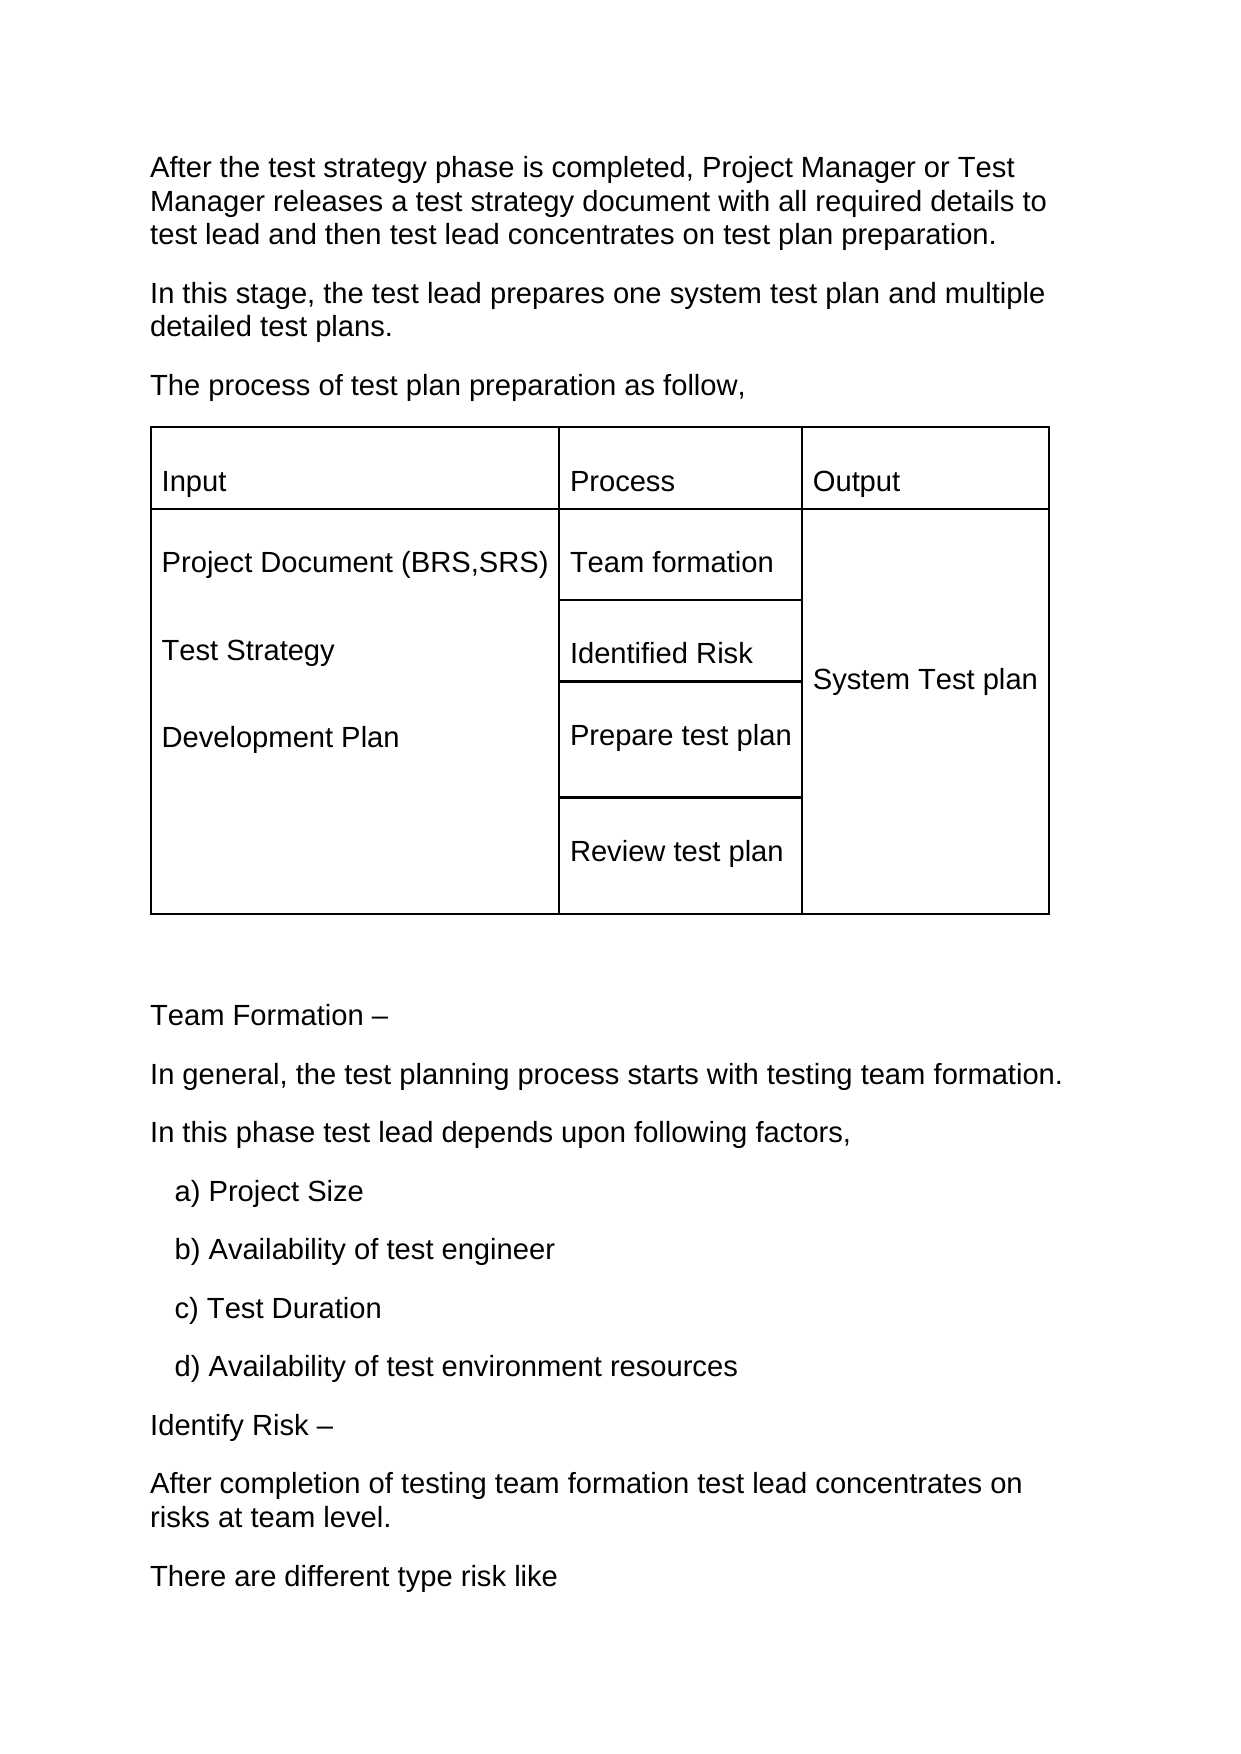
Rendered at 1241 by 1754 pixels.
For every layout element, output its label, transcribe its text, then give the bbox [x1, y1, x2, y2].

table_cell Prepare test plan [560, 683, 801, 796]
table_cell System Test plan [803, 510, 1048, 913]
table_header Output [803, 428, 1048, 508]
text In general, the test planning process starts with testing team formation. [150, 1057, 1090, 1090]
table_cell Team formation [560, 510, 801, 599]
text d) Availability of test environment resources [150, 1349, 1090, 1383]
text In this stage, the test lead prepares one system test plan and multiple detailed test plans. [150, 276, 1090, 343]
table_header Input [152, 428, 558, 508]
text b) Availability of test engineer [150, 1232, 1090, 1266]
text After the test strategy phase is completed, Project Manager or Test Manager releases a test strategy document with all required details to test lead and then test lead concentrates on test plan preparation. [150, 150, 1090, 251]
text In this phase test lead depends upon following factors, [150, 1115, 1090, 1149]
text c) Test Duration [150, 1291, 1090, 1324]
text a) Project Size [150, 1174, 1090, 1207]
table_header Process [560, 428, 801, 508]
text Team Formation – [150, 998, 1090, 1032]
text After completion of testing team formation test lead concentrates on risks at team level. [150, 1467, 1090, 1534]
text Identify Risk – [150, 1408, 1090, 1442]
text There are different type risk like [150, 1559, 1090, 1592]
table_cell Review test plan [560, 799, 801, 913]
text The process of test plan preparation as follow, [150, 368, 1090, 401]
table_cell Identified Risk [560, 601, 801, 680]
table_cell Project Document (BRS,SRS) Test Strategy Development Plan [152, 510, 558, 913]
